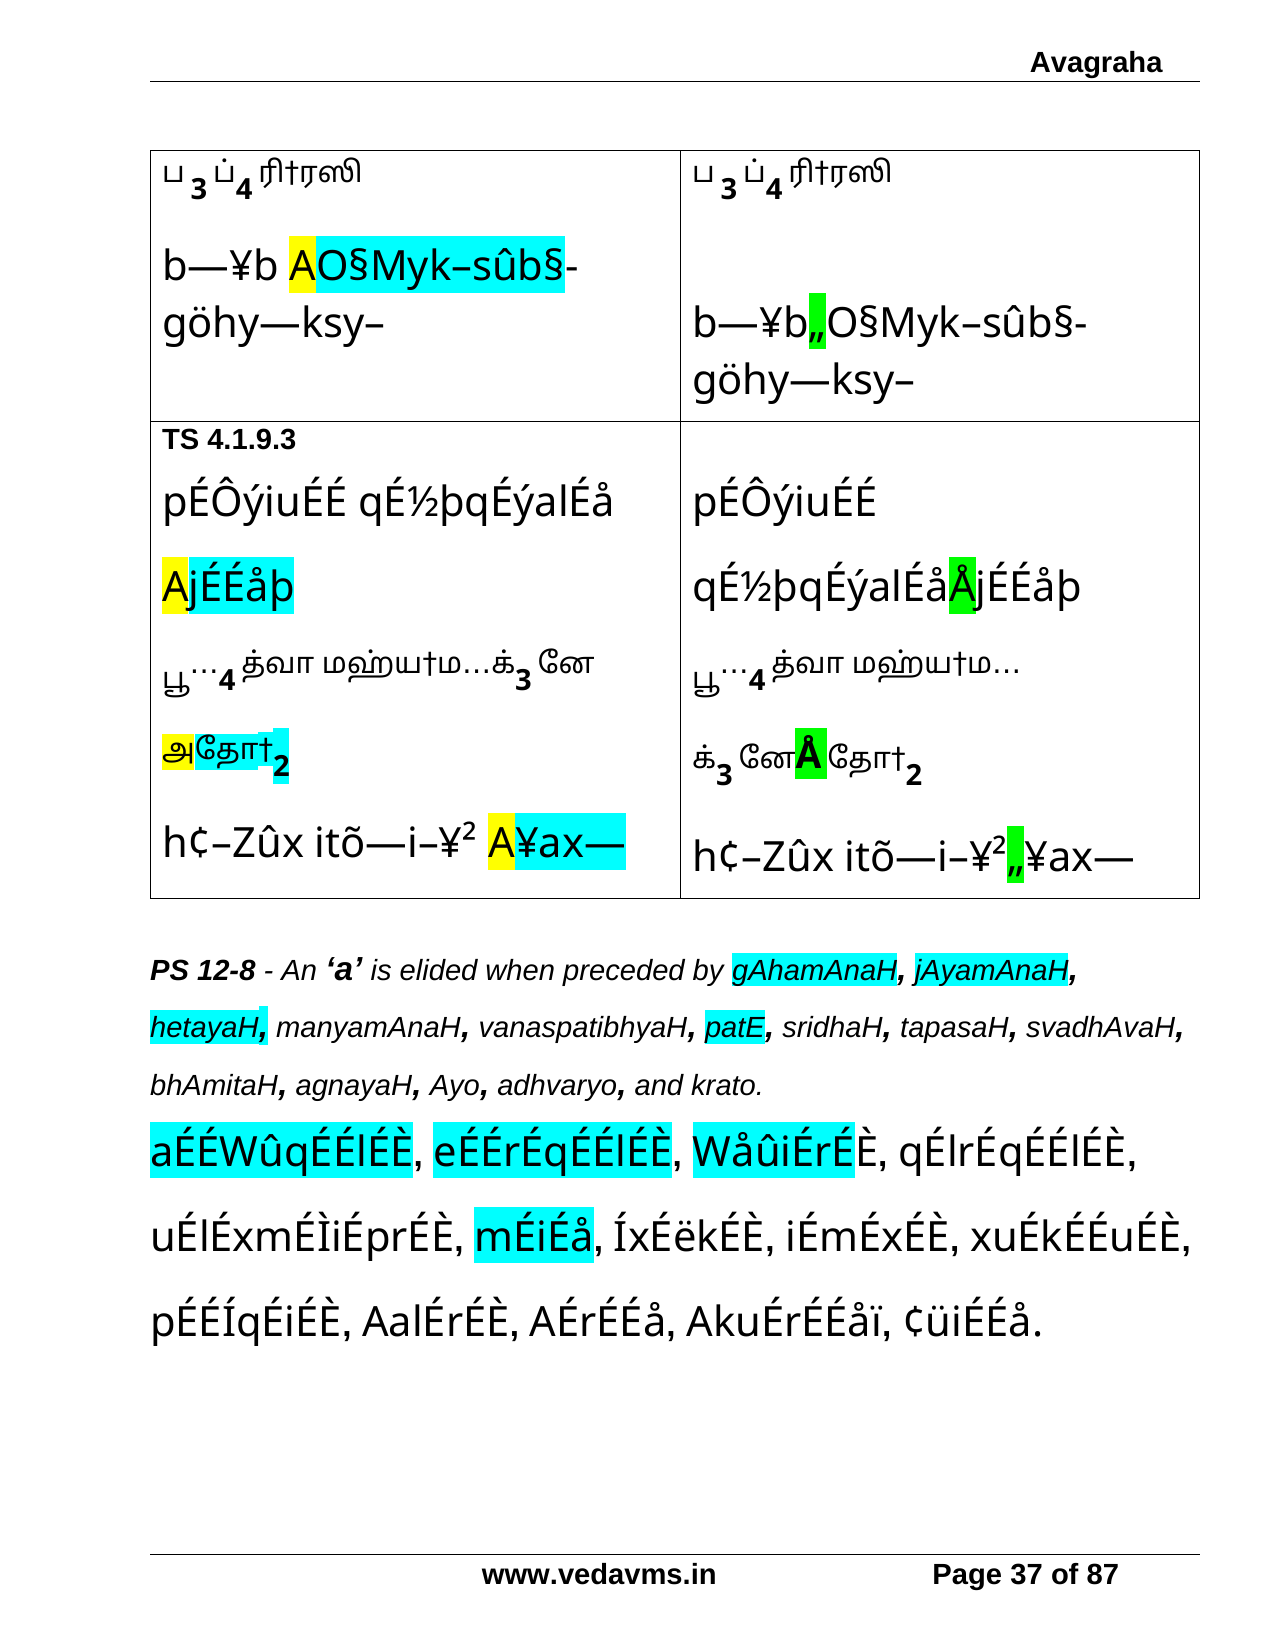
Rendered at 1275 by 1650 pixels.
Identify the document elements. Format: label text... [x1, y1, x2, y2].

table_cell TS 4.1.1.4 SþSå AÌ…¡ûUýxuÉSè-oÉÍpÉëþUÍxÉý த†3தே3 அங்கி3ர…ஸ்வத்3-ப3ப்4ரி†ரஸி b—¥b AO§Myk–sûb§- göhy—ksy– [151, 151, 680, 421]
table_cell TS 4.1.9.3 pÉÔýiuÉÉ qÉ½þqÉýalÉå AjÉÉåþ பூ…4த்வா மஹ்ய†ம…க்3னே அதோ†2 h¢–Zûx itõ—i–¥² A¥ax— [151, 422, 680, 897]
table_cell pÉÔýiuÉÉ qÉ½þqÉýalÉåÅjÉÉåþ பூ…4த்வா மஹ்ய†ம…க்3னேÅதோ†2 h¢–Zûx itõ—i–¥²„¥ax— [681, 422, 1199, 897]
table_cell SþSåÅÌ…¡ûUýxuÉSè-oÉÍpÉëþUÍxÉý த†3தே3Åங்கி3ர…ஸ்வத்3-ப3ப்4ரி†ரஸி b—¥b„O§Myk–sûb§- göhy—ksy– [681, 151, 1199, 421]
text aÉÉWûqÉÉlÉÈ, eÉÉrÉqÉÉlÉÈ, WåûiÉrÉÈ, qÉlrÉqÉÉlÉÈ, uÉlÉxmÉÌiÉprÉÈ, mÉiÉå, ÍxÉëkÉÈ, iÉmÉxÉÈ, xuÉkÉÉuÉÈ, pÉÉÍqÉiÉÈ, AalÉrÉÈ, AÉrÉÉå, AkuÉrÉÉåï, ¢üiÉÉå. [150, 1122, 1200, 1348]
text PS 12-8 - An ‘a’ is elided when preceded by gAhamAnaH, jAyamAnaH, hetayaH, manyamAnaH, vanaspatibhyaH, patE, sridhaH, tapasaH, svadhAvaH, bhAmitaH, agnayaH, Ayo, adhvaryo, and krato. [150, 949, 1200, 1102]
